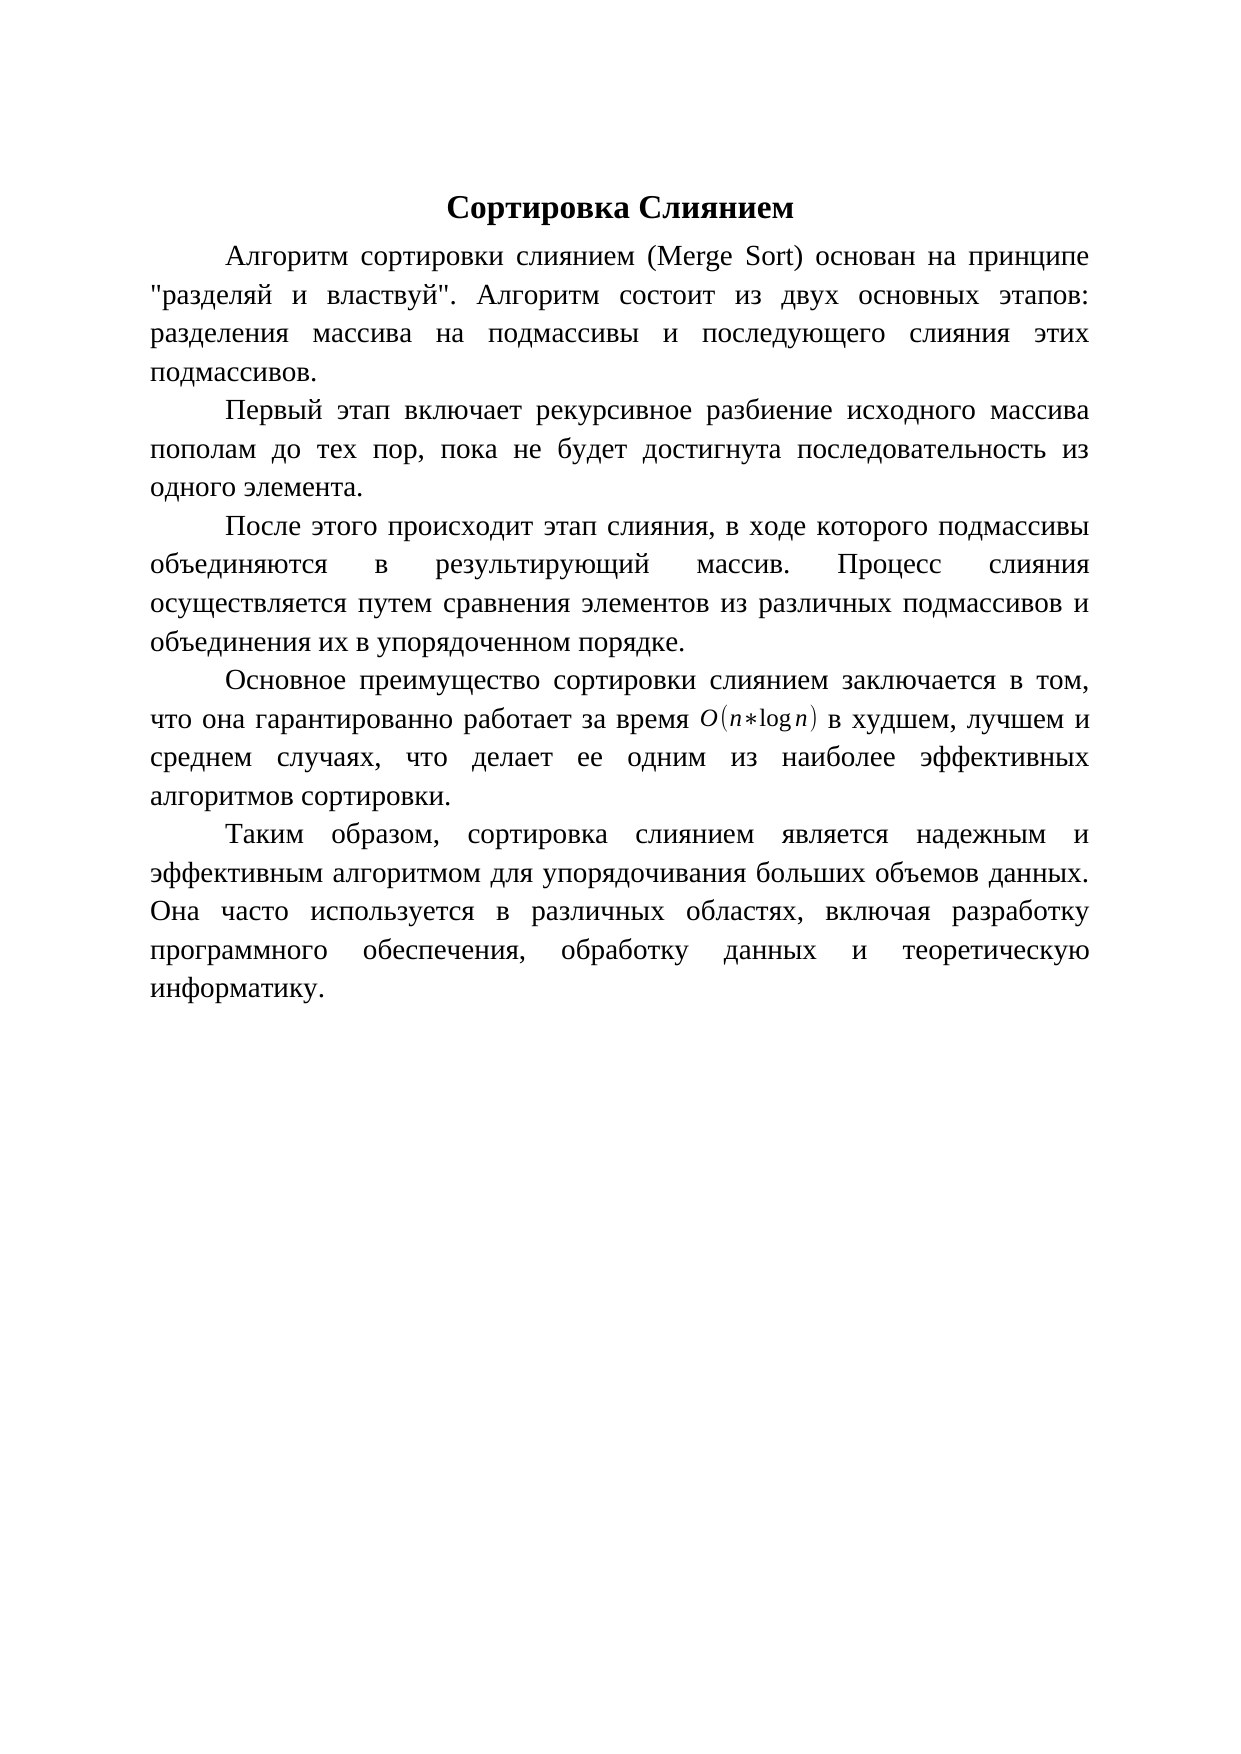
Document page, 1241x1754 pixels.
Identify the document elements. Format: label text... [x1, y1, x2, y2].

text После этого происходит этап слияния, в ходе которого подмассивы объединяются в результирующий массив. Процесс слияния осуществляется путем сравнения элементов из различных подмассивов и объединения их в упорядоченном порядке. [150, 508, 1090, 657]
text Первый этап включает рекурсивное разбиение исходного массива пополам до тех пор, пока не будет достигнута последовательность из одного элемента. [150, 392, 1090, 503]
subtitle Сортировка Слиянием [150, 187, 1090, 226]
text Таким образом, сортировка слиянием является надежным и эффективным алгоритмом для упорядочивания больших объемов данных. Она часто используется в различных областях, включая разработку программного обеспечения, обработку данных и теоретическую информатику. [150, 816, 1090, 1004]
text Основное преимущество сортировки слиянием заключается в том, что она гарантированно работает за время в худшем, лучшем и среднем случаях, что делает ее одним из наиболее эффективных алгоритмов сортировки. [150, 662, 1090, 811]
text Алгоритм сортировки слиянием (Merge Sort) основан на принципе "разделяй и властвуй". Алгоритм состоит из двух основных этапов: разделения массива на подмассивы и последующего слияния этих подмассивов. [150, 238, 1090, 387]
